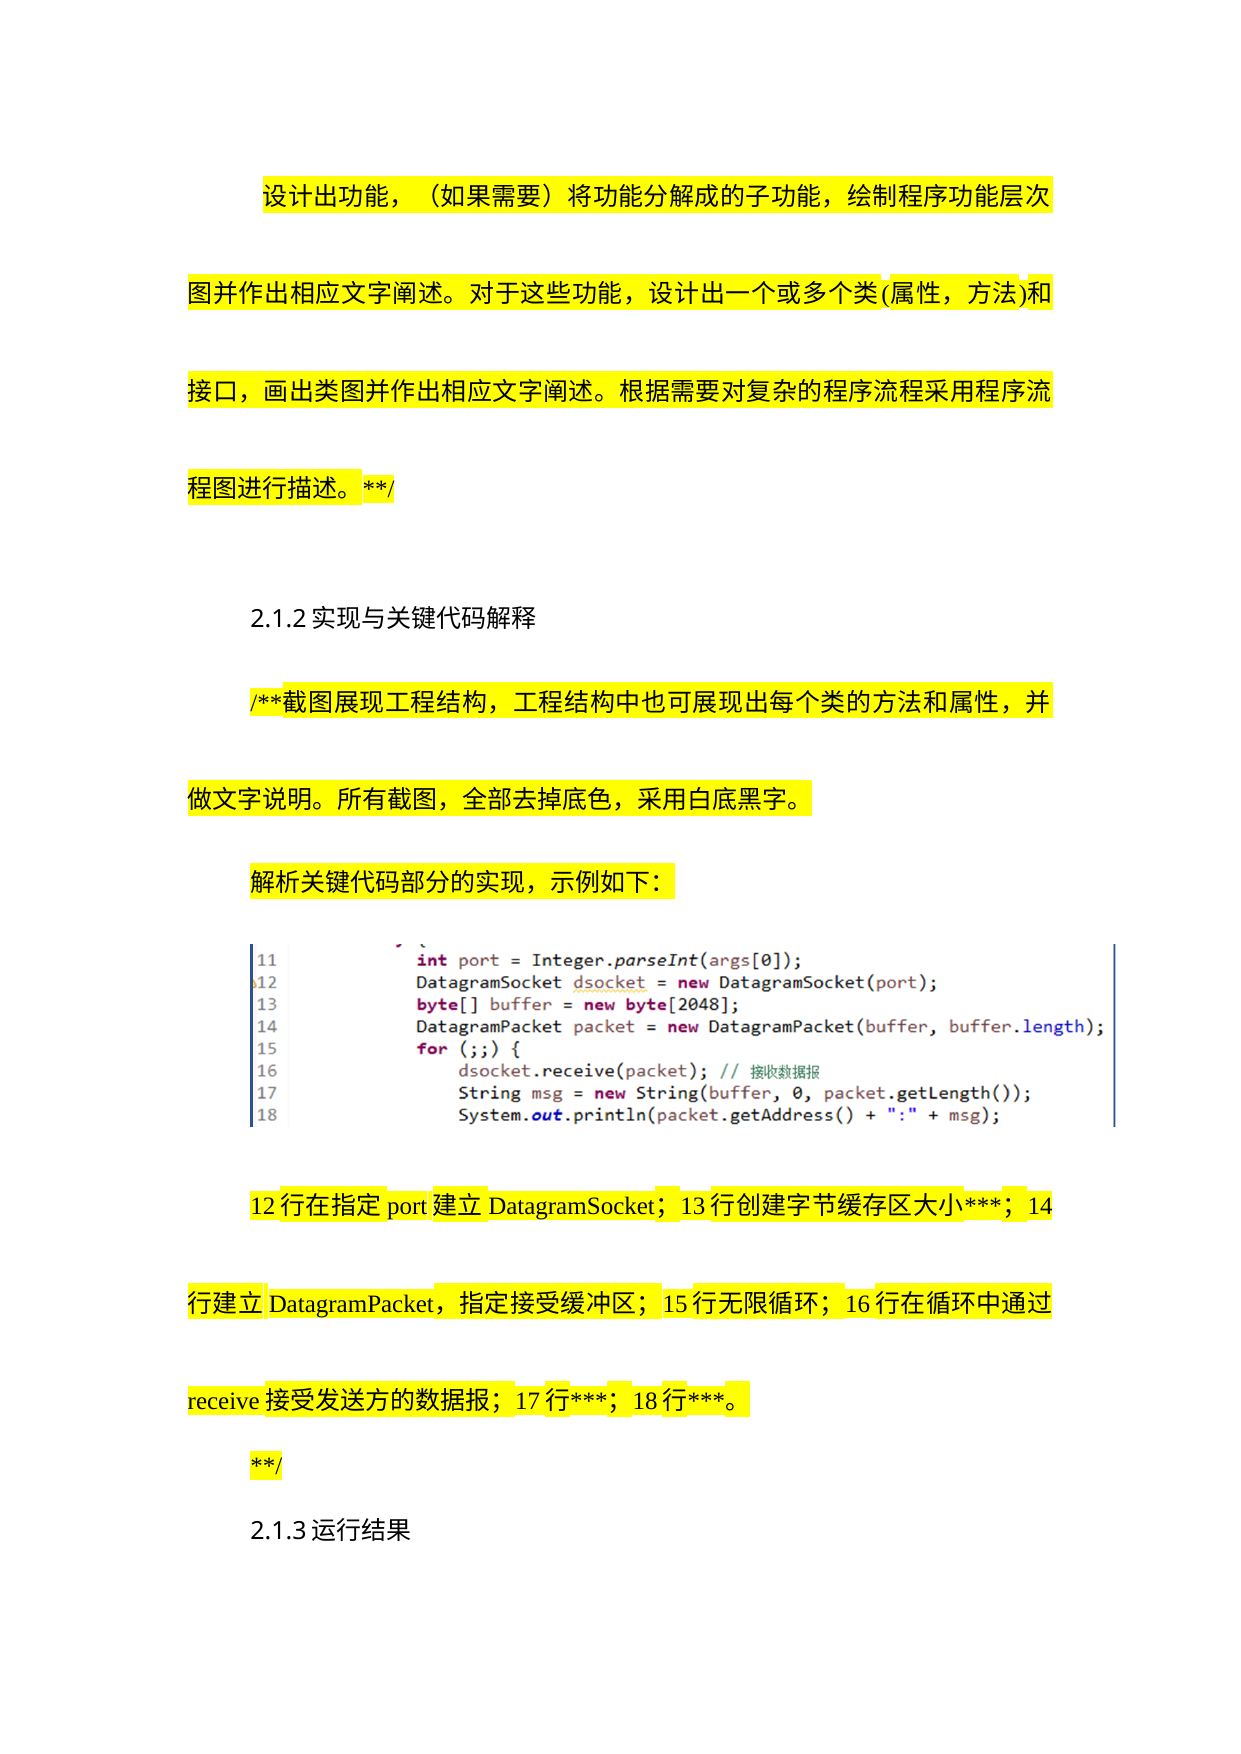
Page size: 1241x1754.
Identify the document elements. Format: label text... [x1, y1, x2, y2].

text **/ [187, 1449, 1053, 1482]
text 2.1.2实现与关键代码解释 [187, 584, 1053, 649]
text 解析关键代码部分的实现，示例如下： [187, 848, 1053, 913]
text /**截图展现工程结构，工程结构中也可展现出每个类的方法和属性，并做文字说明。所有截图，全部去掉底色，采用白底黑字。 [187, 668, 1053, 830]
text 2.1.3运行结果 [187, 1496, 1053, 1561]
text 设计出功能，（如果需要）将功能分解成的子功能，绘制程序功能层次图并作出相应文字阐述。对于这些功能，设计出一个或多个类(属性，方法)和接口，画出类图并作出相应文字阐述。根据需要对复杂的程序流程采用程序流程图进行描述。**/ [187, 162, 1053, 519]
text 12行在指定port建立DatagramSocket；13行创建字节缓存区大小***；14行建立DatagramPacket，指定接受缓冲区；15行无限循环；16行在循环中通过receive接受发送方的数据报；17行***；18行***。 [187, 1171, 1053, 1431]
